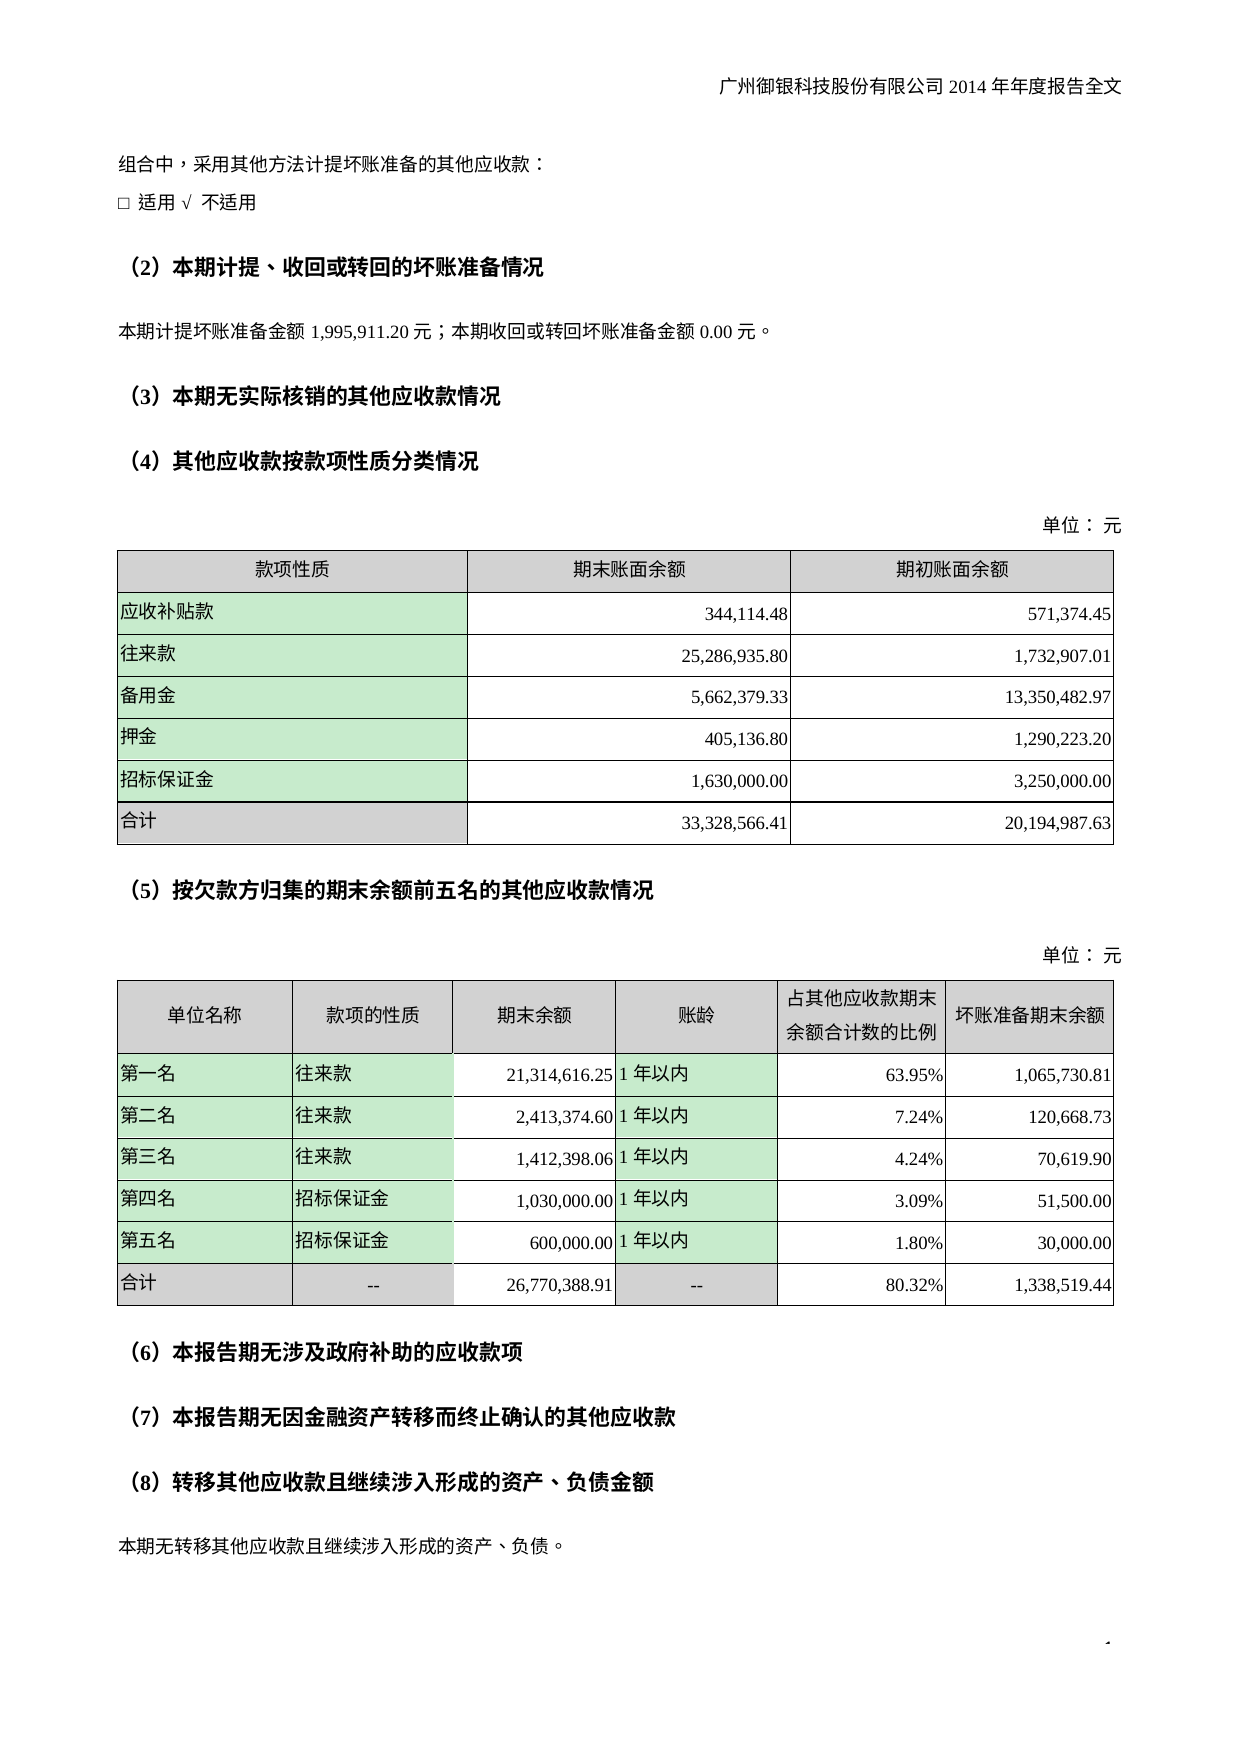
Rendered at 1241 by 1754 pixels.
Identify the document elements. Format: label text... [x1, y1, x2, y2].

subtitle （4）其他应收款按款项性质分类情况 [118, 446, 1123, 476]
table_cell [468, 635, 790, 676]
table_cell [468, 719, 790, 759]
text □ 适用 √ 不适用 [118, 189, 1123, 215]
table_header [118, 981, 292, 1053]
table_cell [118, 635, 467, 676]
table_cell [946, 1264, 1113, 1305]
subtitle （8）转移其他应收款且继续涉入形成的资产、负债金额 [118, 1467, 1123, 1497]
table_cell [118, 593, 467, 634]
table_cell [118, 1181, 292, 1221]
subtitle （3）本期无实际核销的其他应收款情况 [118, 381, 1123, 411]
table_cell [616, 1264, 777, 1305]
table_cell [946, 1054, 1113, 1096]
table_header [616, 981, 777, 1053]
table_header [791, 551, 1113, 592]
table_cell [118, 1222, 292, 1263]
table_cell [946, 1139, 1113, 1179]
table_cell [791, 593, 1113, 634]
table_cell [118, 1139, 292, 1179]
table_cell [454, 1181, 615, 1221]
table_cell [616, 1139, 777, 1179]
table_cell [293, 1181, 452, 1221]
subtitle （6）本报告期无涉及政府补助的应收款项 [118, 1337, 1123, 1367]
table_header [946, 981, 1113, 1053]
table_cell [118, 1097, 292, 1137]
subtitle （5）按欠款方归集的期末余额前五名的其他应收款情况 [118, 876, 1123, 905]
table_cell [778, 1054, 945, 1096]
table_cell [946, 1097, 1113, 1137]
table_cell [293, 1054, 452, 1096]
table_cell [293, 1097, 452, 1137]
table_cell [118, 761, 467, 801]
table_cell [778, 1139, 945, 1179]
text 单位： 元 [102, 513, 1122, 538]
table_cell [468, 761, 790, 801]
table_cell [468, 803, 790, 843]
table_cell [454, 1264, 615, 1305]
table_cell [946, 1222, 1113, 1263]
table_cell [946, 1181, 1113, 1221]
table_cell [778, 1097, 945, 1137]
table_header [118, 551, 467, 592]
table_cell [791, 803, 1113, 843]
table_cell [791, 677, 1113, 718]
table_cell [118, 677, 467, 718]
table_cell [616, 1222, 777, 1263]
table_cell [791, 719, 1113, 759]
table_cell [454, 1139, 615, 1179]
subtitle （7）本报告期无因金融资产转移而终止确认的其他应收款 [118, 1402, 1123, 1432]
subtitle （2）本期计提、收回或转回的坏账准备情况 [118, 252, 1123, 281]
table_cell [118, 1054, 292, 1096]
text 单位： 元 [102, 942, 1122, 968]
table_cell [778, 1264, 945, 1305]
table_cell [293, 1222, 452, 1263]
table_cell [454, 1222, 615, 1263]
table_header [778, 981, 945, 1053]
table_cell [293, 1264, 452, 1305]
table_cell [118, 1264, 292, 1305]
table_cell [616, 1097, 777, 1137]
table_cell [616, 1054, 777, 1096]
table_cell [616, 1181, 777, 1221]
text 本期计提坏账准备金额 1,995,911.20 元；本期收回或转回坏账准备金额 0.00 元。 [118, 319, 1123, 344]
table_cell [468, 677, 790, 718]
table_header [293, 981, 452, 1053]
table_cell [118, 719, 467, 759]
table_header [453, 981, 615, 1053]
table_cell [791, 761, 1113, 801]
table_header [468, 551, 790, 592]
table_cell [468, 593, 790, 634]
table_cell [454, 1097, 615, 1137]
text 本期无转移其他应收款且继续涉入形成的资产、负债。 [118, 1534, 1123, 1559]
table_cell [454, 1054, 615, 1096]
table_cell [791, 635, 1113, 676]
text 组合中，采用其他方法计提坏账准备的其他应收款： [118, 151, 1123, 177]
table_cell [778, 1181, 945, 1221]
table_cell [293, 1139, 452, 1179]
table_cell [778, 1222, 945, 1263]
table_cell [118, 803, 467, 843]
